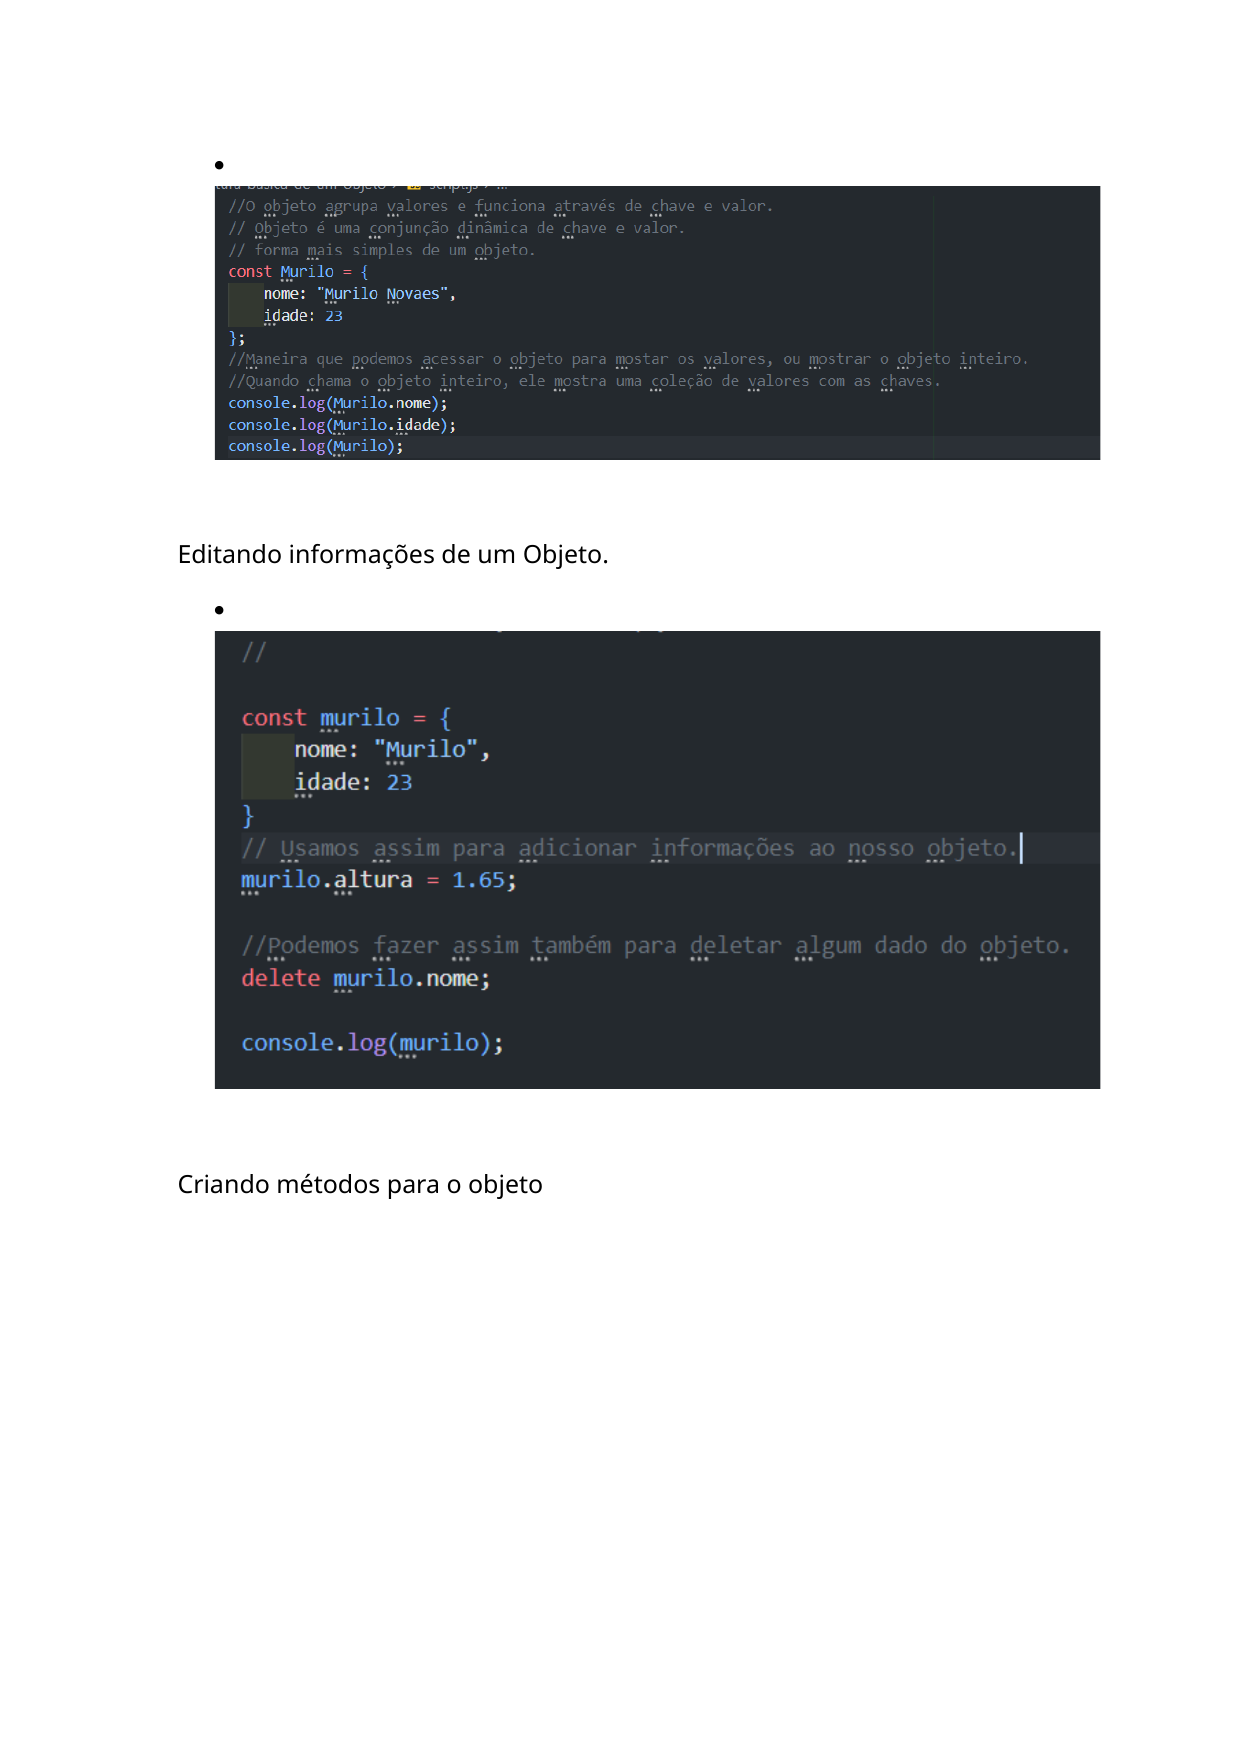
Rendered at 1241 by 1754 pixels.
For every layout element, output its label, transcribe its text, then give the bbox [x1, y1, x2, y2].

text Criando métodos para o objeto [177, 1167, 1063, 1201]
text Editando informações de um Objeto. [177, 537, 1063, 571]
picture [214, 186, 1101, 460]
picture [214, 631, 1101, 1089]
